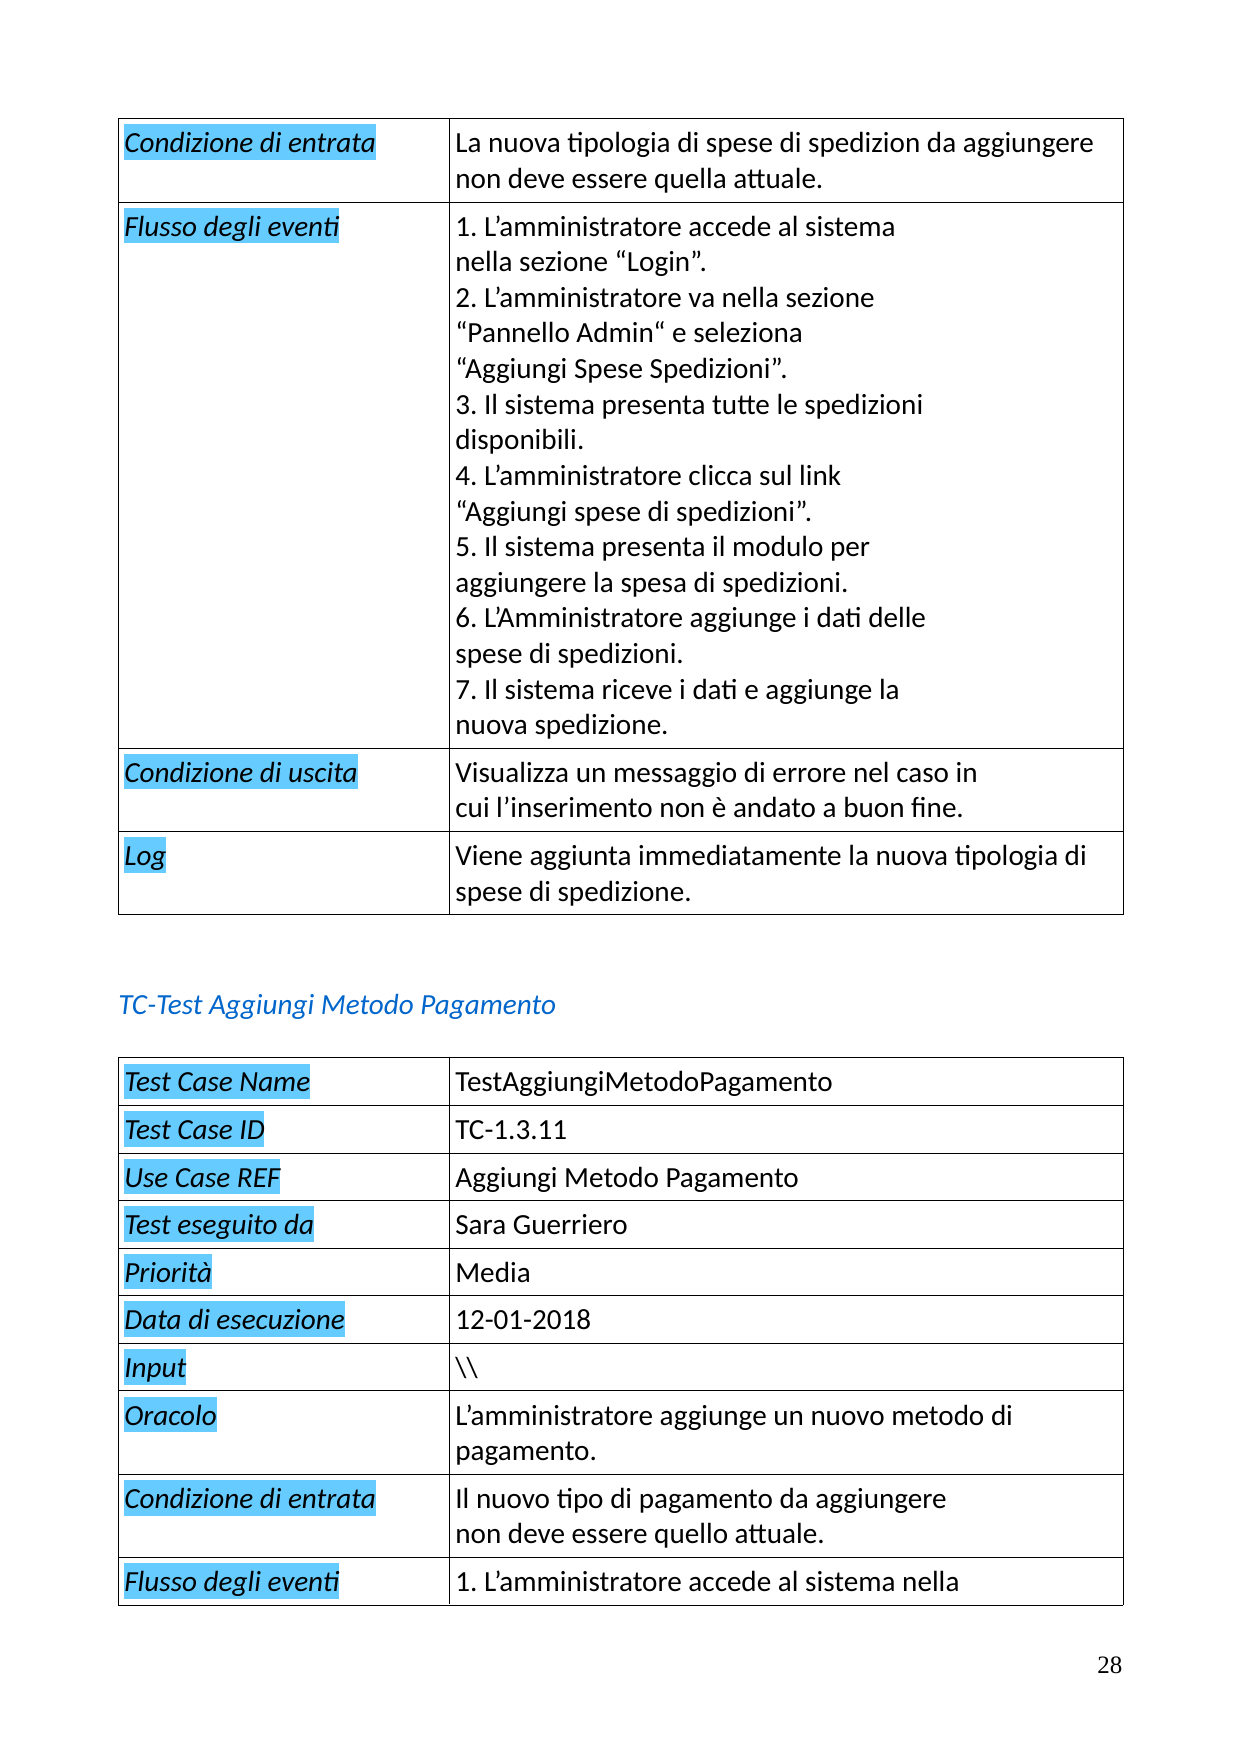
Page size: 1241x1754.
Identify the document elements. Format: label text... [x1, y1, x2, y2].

table_cell 1. L’amministratore accede al sistema nella sezione “Login”. 2. L’amministratore va nella sezione “Pannello Admin“ e seleziona “Aggiungi Spese Spedizioni”. 3. Il sistema presenta tutte le spedizioni disponibili. 4. L’amministratore clicca sul link “Aggiungi spese di spedizioni”. 5. Il sistema presenta il modulo per aggiungere la spesa di spedizioni. 6. L’Amministratore aggiunge i dati delle spese di spedizioni. 7. Il sistema riceve i dati e aggiunge la nuova spedizione. [450, 203, 1123, 748]
table_header Test Case Name [119, 1058, 449, 1105]
table_cell Priorità [119, 1249, 449, 1295]
table_cell Il nuovo tipo di pagamento da aggiungere non deve essere quello attuale. [450, 1475, 1123, 1557]
table_cell Input [119, 1344, 449, 1390]
table_cell 12-01-2018 [450, 1296, 1123, 1343]
table_cell Viene aggiunta immediatamente la nuova tipologia di spese di spedizione. [450, 832, 1123, 914]
table_cell Condizione di uscita [119, 749, 449, 831]
table_cell L’amministratore aggiunge un nuovo metodo di pagamento. [450, 1391, 1123, 1474]
table_cell \\ [450, 1344, 1123, 1390]
table_cell Sara Guerriero [450, 1201, 1123, 1248]
table_cell TC-1.3.11 [450, 1106, 1123, 1152]
table_cell Test eseguito da [119, 1201, 449, 1248]
table_cell Use Case REF [119, 1154, 449, 1200]
table_cell Condizione di entrata [119, 119, 449, 201]
table_cell Aggiungi Metodo Pagamento [450, 1154, 1123, 1200]
table_cell Flusso degli eventi [119, 203, 449, 748]
table_cell Oracolo [119, 1391, 449, 1474]
table_cell Condizione di entrata [119, 1475, 449, 1557]
table_cell La nuova tipologia di spese di spedizion da aggiungere non deve essere quella attuale. [450, 119, 1123, 201]
table_cell Media [450, 1249, 1123, 1295]
text TC-Test Aggiungi Metodo Pagamento [118, 986, 1122, 1022]
table_cell Flusso degli eventi [119, 1558, 449, 1604]
table_cell Visualizza un messaggio di errore nel caso in cui l’inserimento non è andato a buon fine. [450, 749, 1123, 831]
table_header TestAggiungiMetodoPagamento [450, 1058, 1123, 1105]
table_cell Test Case ID [119, 1106, 449, 1152]
table_cell Log [119, 832, 449, 914]
table_cell Data di esecuzione [119, 1296, 449, 1343]
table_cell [450, 1558, 1123, 1604]
